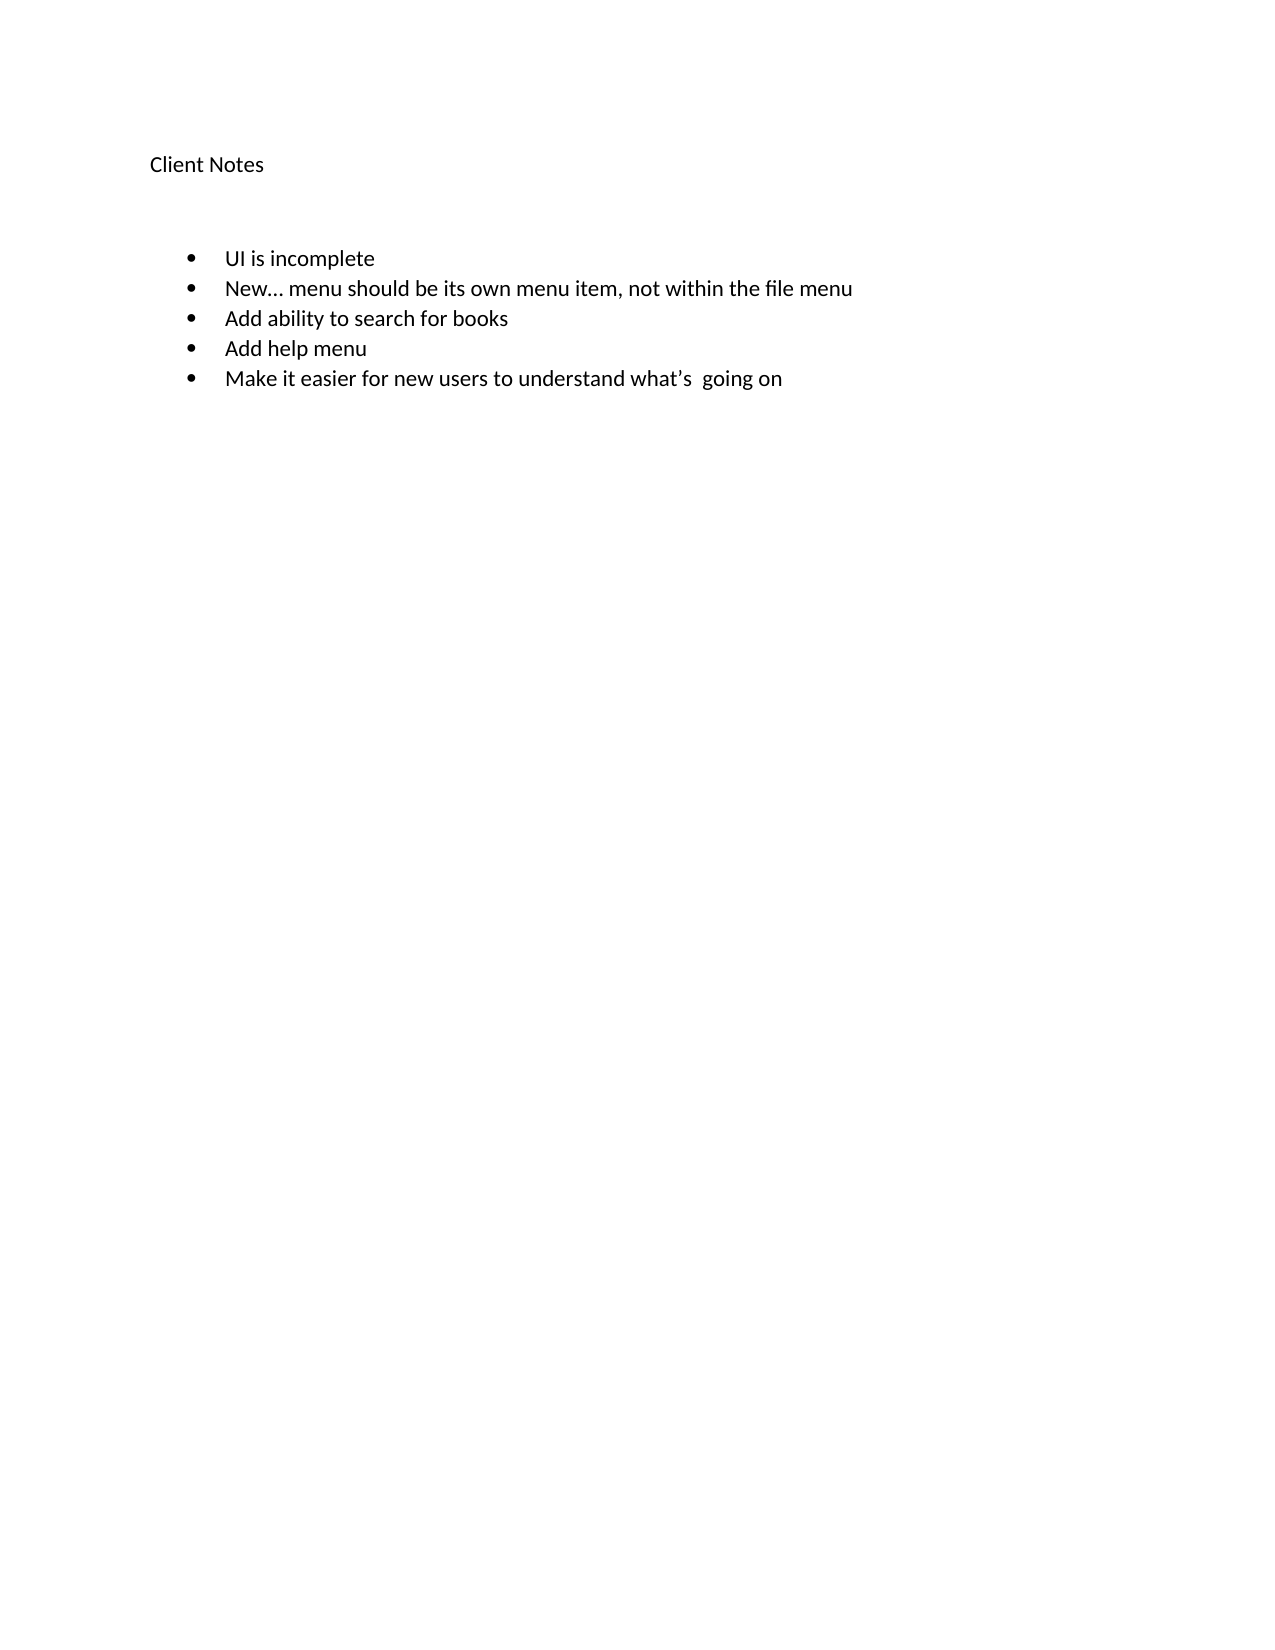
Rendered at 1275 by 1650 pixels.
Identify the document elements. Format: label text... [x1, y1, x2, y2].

text Client Notes [150, 150, 1125, 178]
list New… menu should be its own menu item, not within the file menu [187, 274, 1125, 302]
list UI is incomplete [187, 244, 1125, 272]
list Add ability to search for books [187, 304, 1125, 332]
list Make it easier for new users to understand what’s going on [187, 364, 1125, 393]
list Add help menu [187, 334, 1125, 362]
